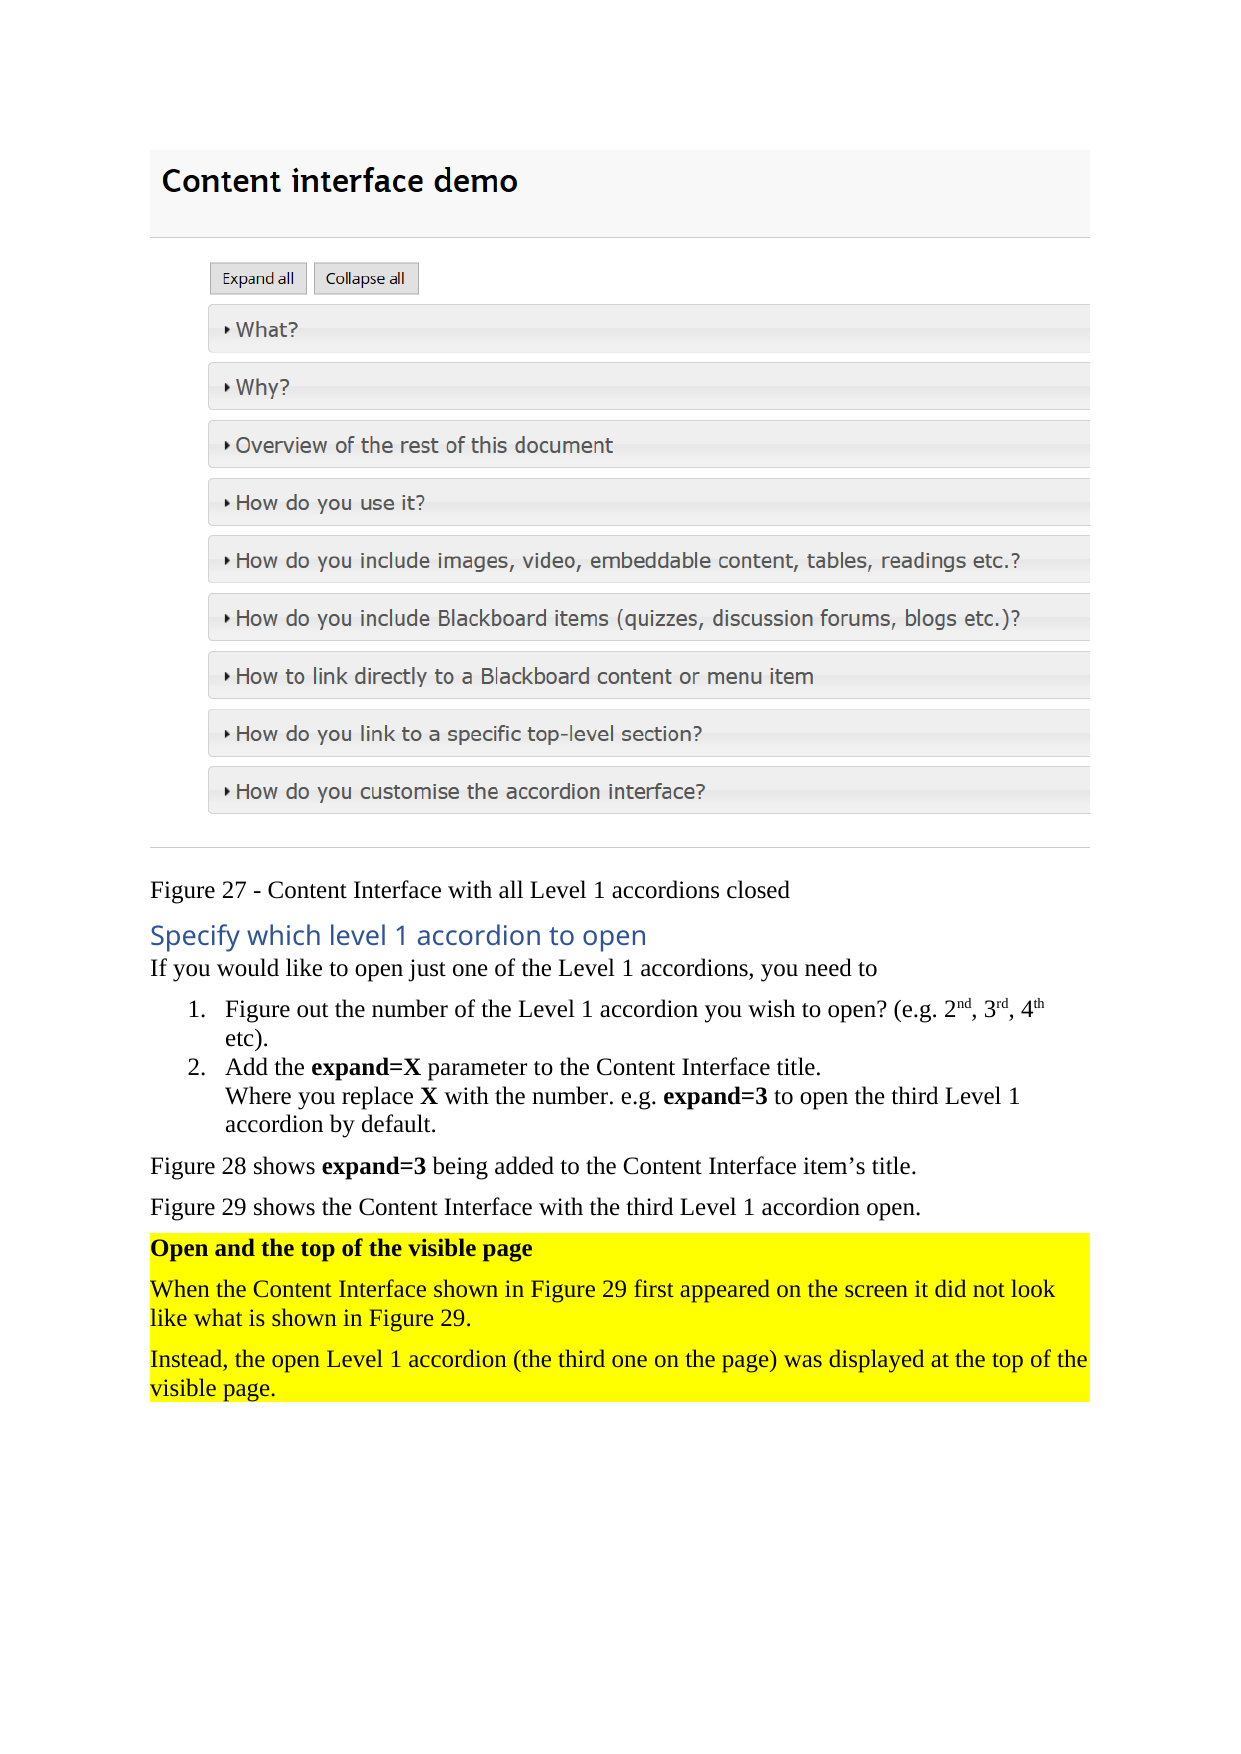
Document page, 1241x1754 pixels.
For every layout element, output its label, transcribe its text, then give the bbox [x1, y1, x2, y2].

text When the Content Interface shown in Figure 29 first appeared on the screen it did not look like what is shown in Figure 29. [150, 1274, 1090, 1332]
text Instead, the open Level 1 accordion (the third one on the page) was displayed at the top of the visible page. [150, 1344, 1090, 1402]
list Add the expand=X parameter to the Content Interface title. Where you replace X with the number. e.g. expand=3 to open the third Level 1 accordion by default. [187, 1052, 1090, 1138]
text Figure 29 shows the Content Interface with the third Level 1 accordion open. [150, 1192, 1090, 1221]
picture [150, 150, 1091, 863]
text Open and the top of the visible page [150, 1233, 1090, 1262]
subtitle Specify which level 1 accordion to open [150, 916, 1090, 953]
text If you would like to open just one of the Level 1 accordions, you need to [150, 953, 1090, 982]
list Figure out the number of the Level 1 accordion you wish to open? (e.g. 2nd, 3rd, 4th etc). [187, 994, 1090, 1052]
text Figure 28 shows expand=3 being added to the Content Interface item’s title. [150, 1151, 1090, 1179]
